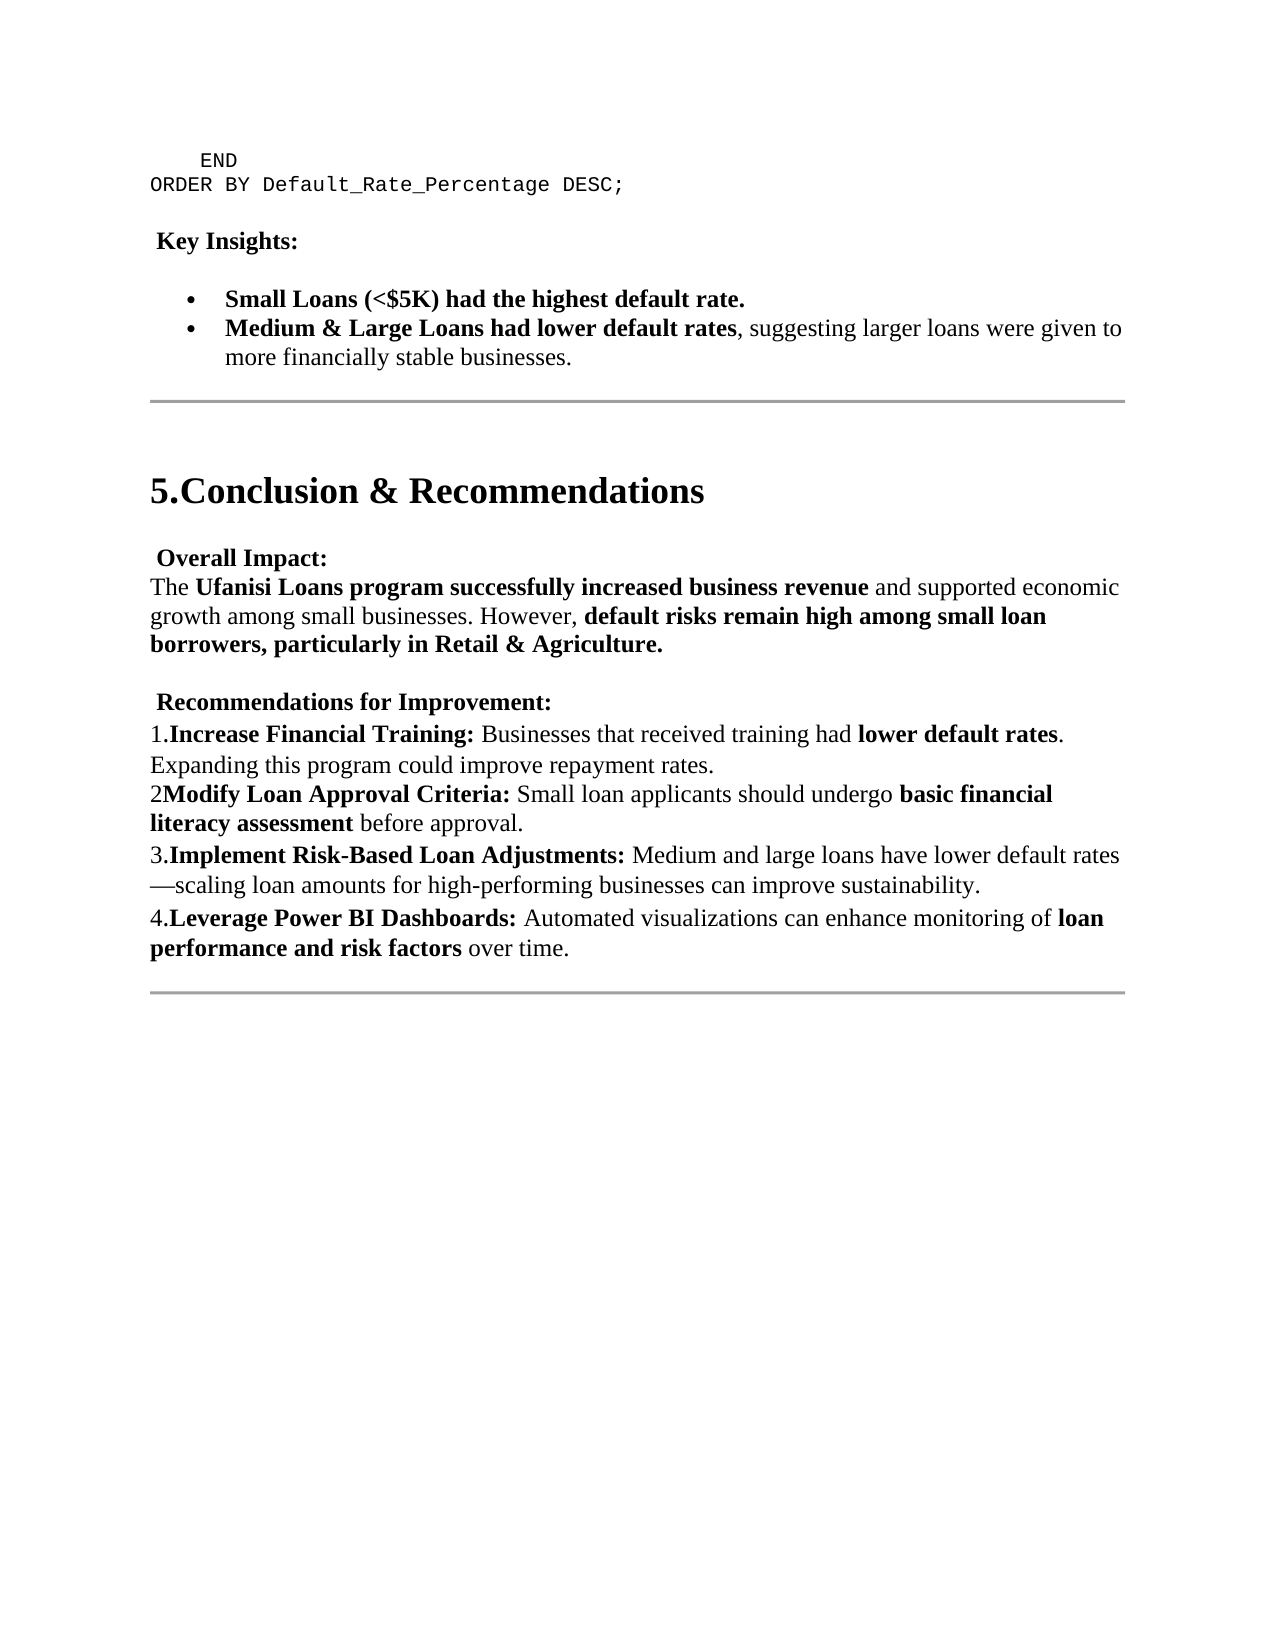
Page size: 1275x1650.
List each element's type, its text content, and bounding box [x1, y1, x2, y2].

list Small Loans (<$5K) had the highest default rate. [187, 284, 1125, 313]
text Key Insights: [150, 226, 1125, 255]
text Overall Impact: The Ufanisi Loans program successfully increased business revenue and supported economic growth among small businesses. However, default risks remain high among small loan borrowers, particularly in Retail & Agriculture. [150, 543, 1125, 658]
text ORDER BY Default_Rate_Percentage DESC; [150, 174, 1125, 197]
text END [150, 150, 1125, 174]
list Medium & Large Loans had lower default rates, suggesting larger loans were given to more financially stable businesses. [187, 313, 1125, 371]
text Recommendations for Improvement: 1️.Increase Financial Training: Businesses that received training had lower default rates. Expanding this program could improve repayment rates. 2️Modify Loan Approval Criteria: Small loan applicants should undergo basic financial literacy assessment before approval. 3️.Implement Risk-Based Loan Adjustments: Medium and large loans have lower default rates—scaling loan amounts for high-performing businesses can improve sustainability. 4️.Leverage Power BI Dashboards: Automated visualizations can enhance monitoring of loan performance and risk factors over time. [150, 687, 1125, 962]
text 5️.Conclusion & Recommendations [150, 463, 1125, 514]
